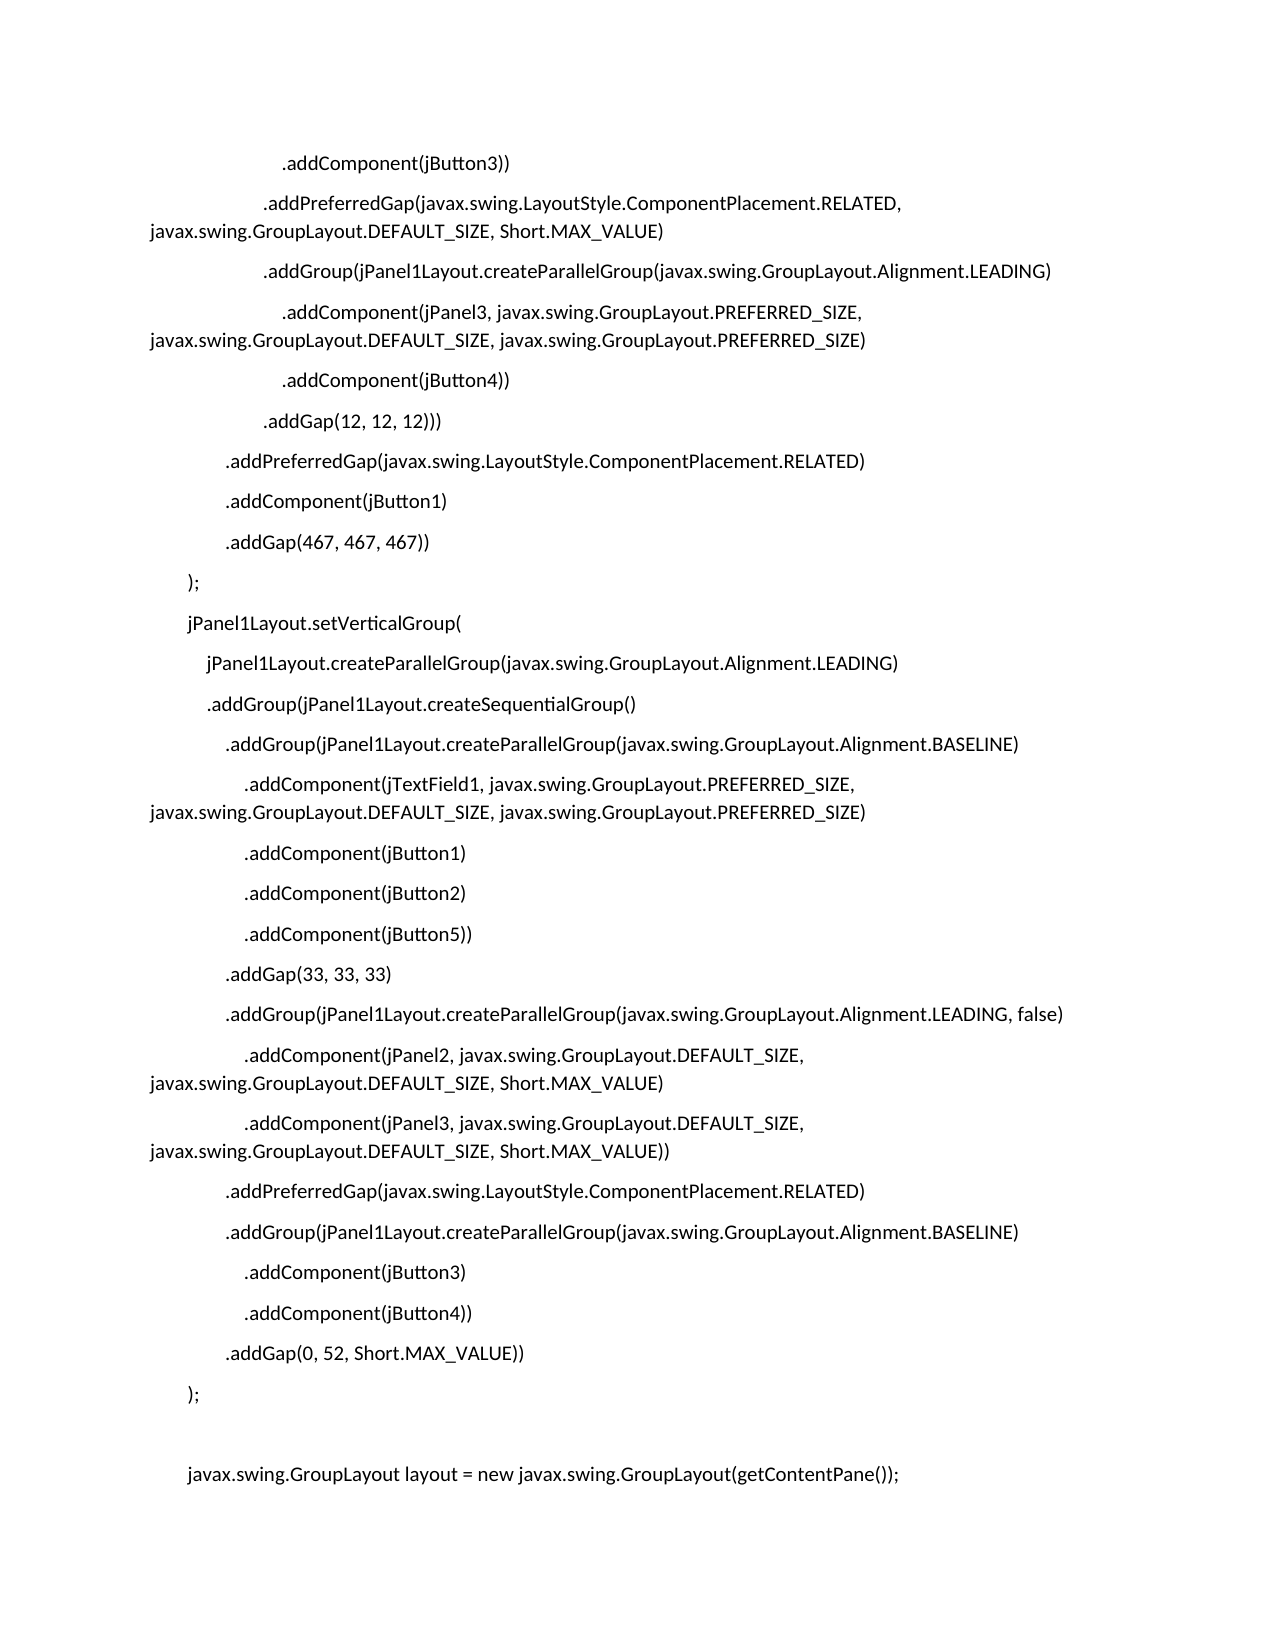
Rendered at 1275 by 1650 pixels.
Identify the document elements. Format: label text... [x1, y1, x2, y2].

text .addComponent(jButton1) [150, 840, 1125, 865]
text .addGroup(jPanel1Layout.createParallelGroup(javax.swing.GroupLayout.Alignment.LEADING, false) [150, 1002, 1125, 1027]
text .addGap(33, 33, 33) [150, 961, 1125, 987]
text .addComponent(jButton3)) [150, 150, 1125, 175]
text jPanel1Layout.createParallelGroup(javax.swing.GroupLayout.Alignment.LEADING) [150, 650, 1125, 676]
text .addGap(0, 52, Short.MAX_VALUE)) [150, 1340, 1125, 1366]
text ); [150, 569, 1125, 595]
text .addPreferredGap(javax.swing.LayoutStyle.ComponentPlacement.RELATED, javax.swing.GroupLayout.DEFAULT_SIZE, Short.MAX_VALUE) [150, 190, 1125, 244]
text .addComponent(jButton1) [150, 489, 1125, 514]
text javax.swing.GroupLayout layout = new javax.swing.GroupLayout(getContentPane()); [150, 1462, 1125, 1487]
text .addGroup(jPanel1Layout.createSequentialGroup() [150, 691, 1125, 716]
text .addGap(12, 12, 12))) [150, 408, 1125, 433]
text .addGroup(jPanel1Layout.createParallelGroup(javax.swing.GroupLayout.Alignment.BASELINE) [150, 731, 1125, 757]
text ); [150, 1381, 1125, 1406]
text .addComponent(jPanel3, javax.swing.GroupLayout.DEFAULT_SIZE, javax.swing.GroupLayout.DEFAULT_SIZE, Short.MAX_VALUE)) [150, 1110, 1125, 1164]
text .addPreferredGap(javax.swing.LayoutStyle.ComponentPlacement.RELATED) [150, 448, 1125, 474]
text .addComponent(jPanel2, javax.swing.GroupLayout.DEFAULT_SIZE, javax.swing.GroupLayout.DEFAULT_SIZE, Short.MAX_VALUE) [150, 1042, 1125, 1095]
text .addGroup(jPanel1Layout.createParallelGroup(javax.swing.GroupLayout.Alignment.BASELINE) [150, 1219, 1125, 1244]
text jPanel1Layout.setVerticalGroup( [150, 610, 1125, 635]
text .addComponent(jButton5)) [150, 921, 1125, 946]
text .addGroup(jPanel1Layout.createParallelGroup(javax.swing.GroupLayout.Alignment.LEADING) [150, 259, 1125, 284]
text .addComponent(jButton4)) [150, 1300, 1125, 1325]
text .addComponent(jPanel3, javax.swing.GroupLayout.PREFERRED_SIZE, javax.swing.GroupLayout.DEFAULT_SIZE, javax.swing.GroupLayout.PREFERRED_SIZE) [150, 299, 1125, 352]
text .addPreferredGap(javax.swing.LayoutStyle.ComponentPlacement.RELATED) [150, 1179, 1125, 1204]
text .addComponent(jButton4)) [150, 367, 1125, 393]
text .addComponent(jButton2) [150, 880, 1125, 906]
text .addGap(467, 467, 467)) [150, 529, 1125, 554]
text .addComponent(jTextField1, javax.swing.GroupLayout.PREFERRED_SIZE, javax.swing.GroupLayout.DEFAULT_SIZE, javax.swing.GroupLayout.PREFERRED_SIZE) [150, 772, 1125, 825]
text .addComponent(jButton3) [150, 1259, 1125, 1285]
